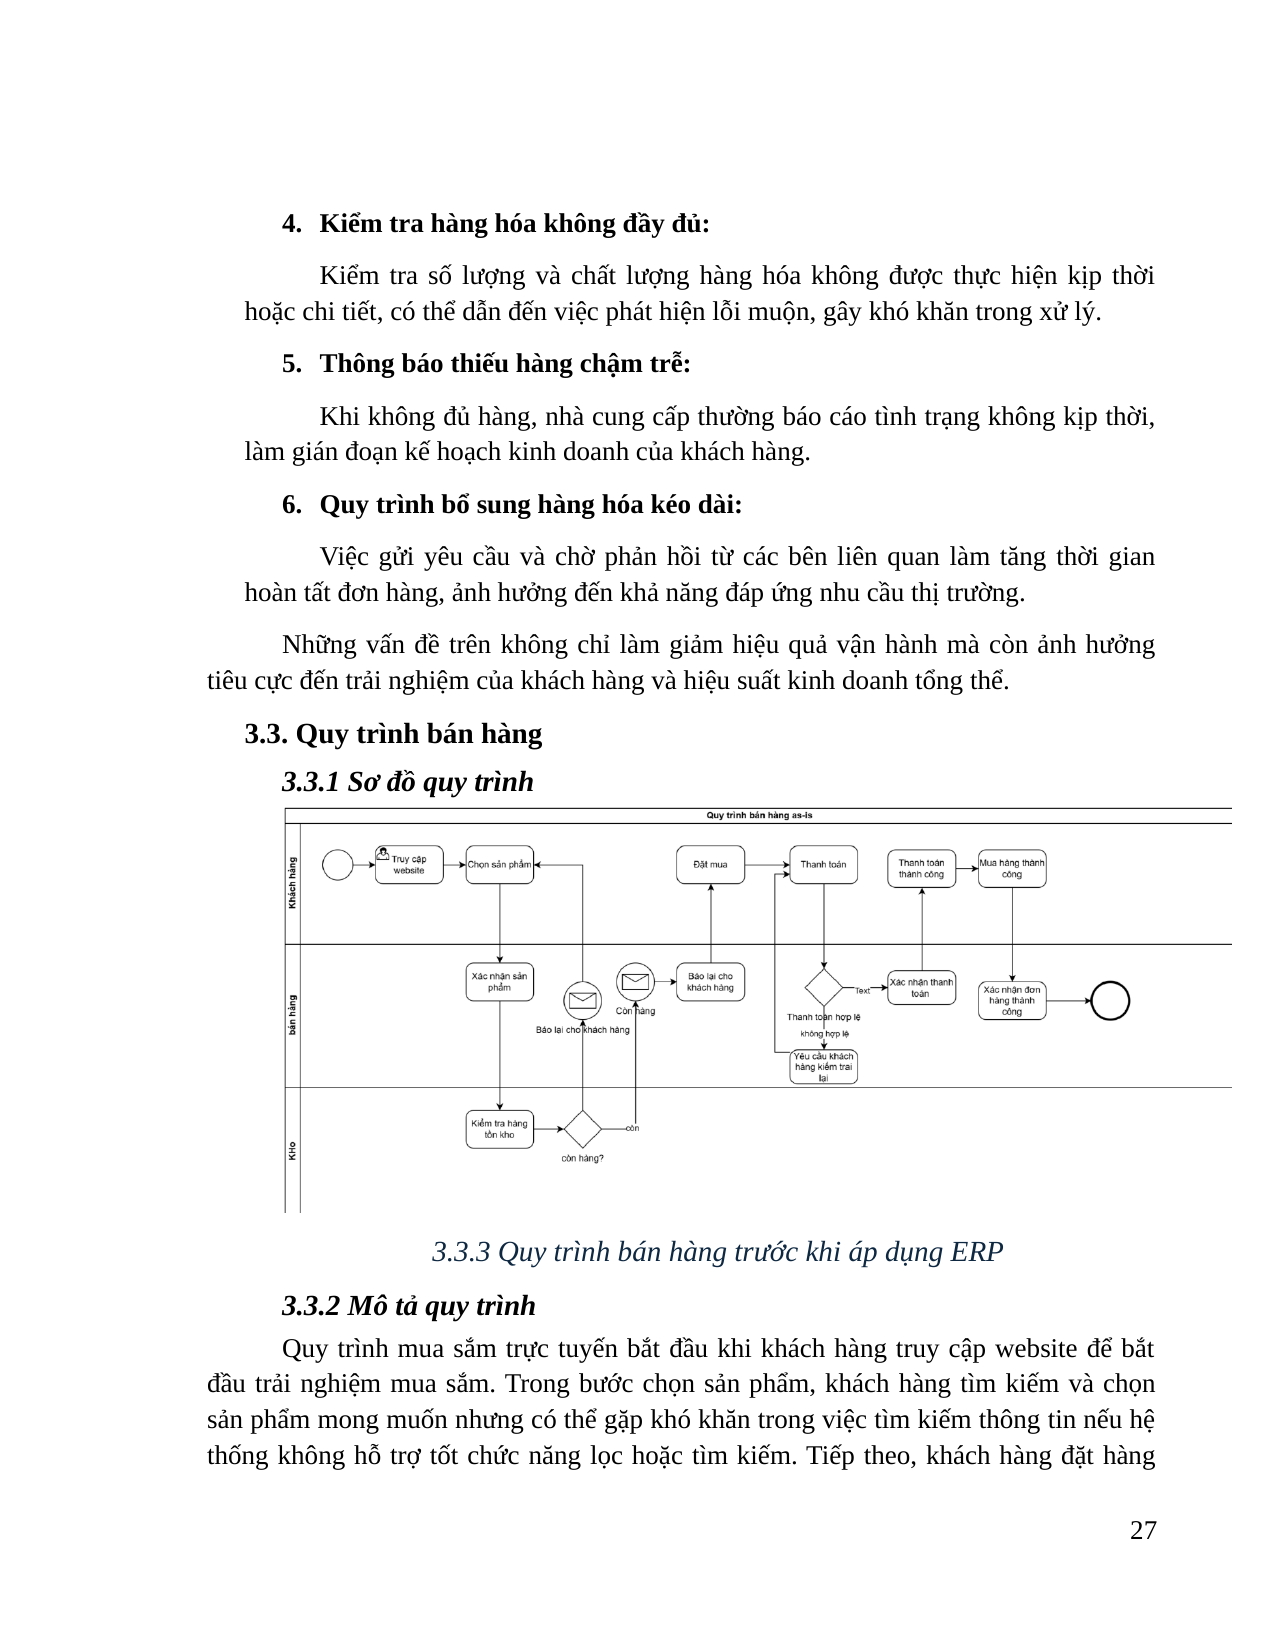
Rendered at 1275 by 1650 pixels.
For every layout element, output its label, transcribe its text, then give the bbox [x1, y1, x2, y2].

text Việc gửi yêu cầu và chờ phản hồi từ các bên liên quan làm tăng thời gian hoàn tất đơn hàng, ảnh hưởng đến khả năng đáp ứng nhu cầu thị trường. [244, 540, 1157, 607]
subtitle Quy trình bán hàng [244, 716, 1157, 750]
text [207, 1332, 1157, 1470]
text Kiểm tra số lượng và chất lượng hàng hóa không được thực hiện kịp thời hoặc chi tiết, có thể dẫn đến việc phát hiện lỗi muộn, gây khó khăn trong xử lý. [244, 259, 1157, 326]
list Quy trình bổ sung hàng hóa kéo dài: [282, 488, 1157, 519]
text Những vấn đề trên không chỉ làm giảm hiệu quả vận hành mà còn ảnh hưởng tiêu cực đến trải nghiệm của khách hàng và hiệu suất kinh doanh tổng thể. [207, 628, 1157, 695]
subtitle Sơ đồ quy trình [282, 764, 1157, 798]
list Thông báo thiếu hàng chậm trễ: [282, 347, 1157, 378]
text Khi không đủ hàng, nhà cung cấp thường báo cáo tình trạng không kịp thời, làm gián đoạn kế hoạch kinh doanh của khách hàng. [244, 400, 1157, 467]
picture [281, 807, 1232, 1213]
subtitle Mô tả quy trình [282, 1288, 1157, 1322]
list Kiểm tra hàng hóa không đầy đủ: [282, 207, 1157, 238]
